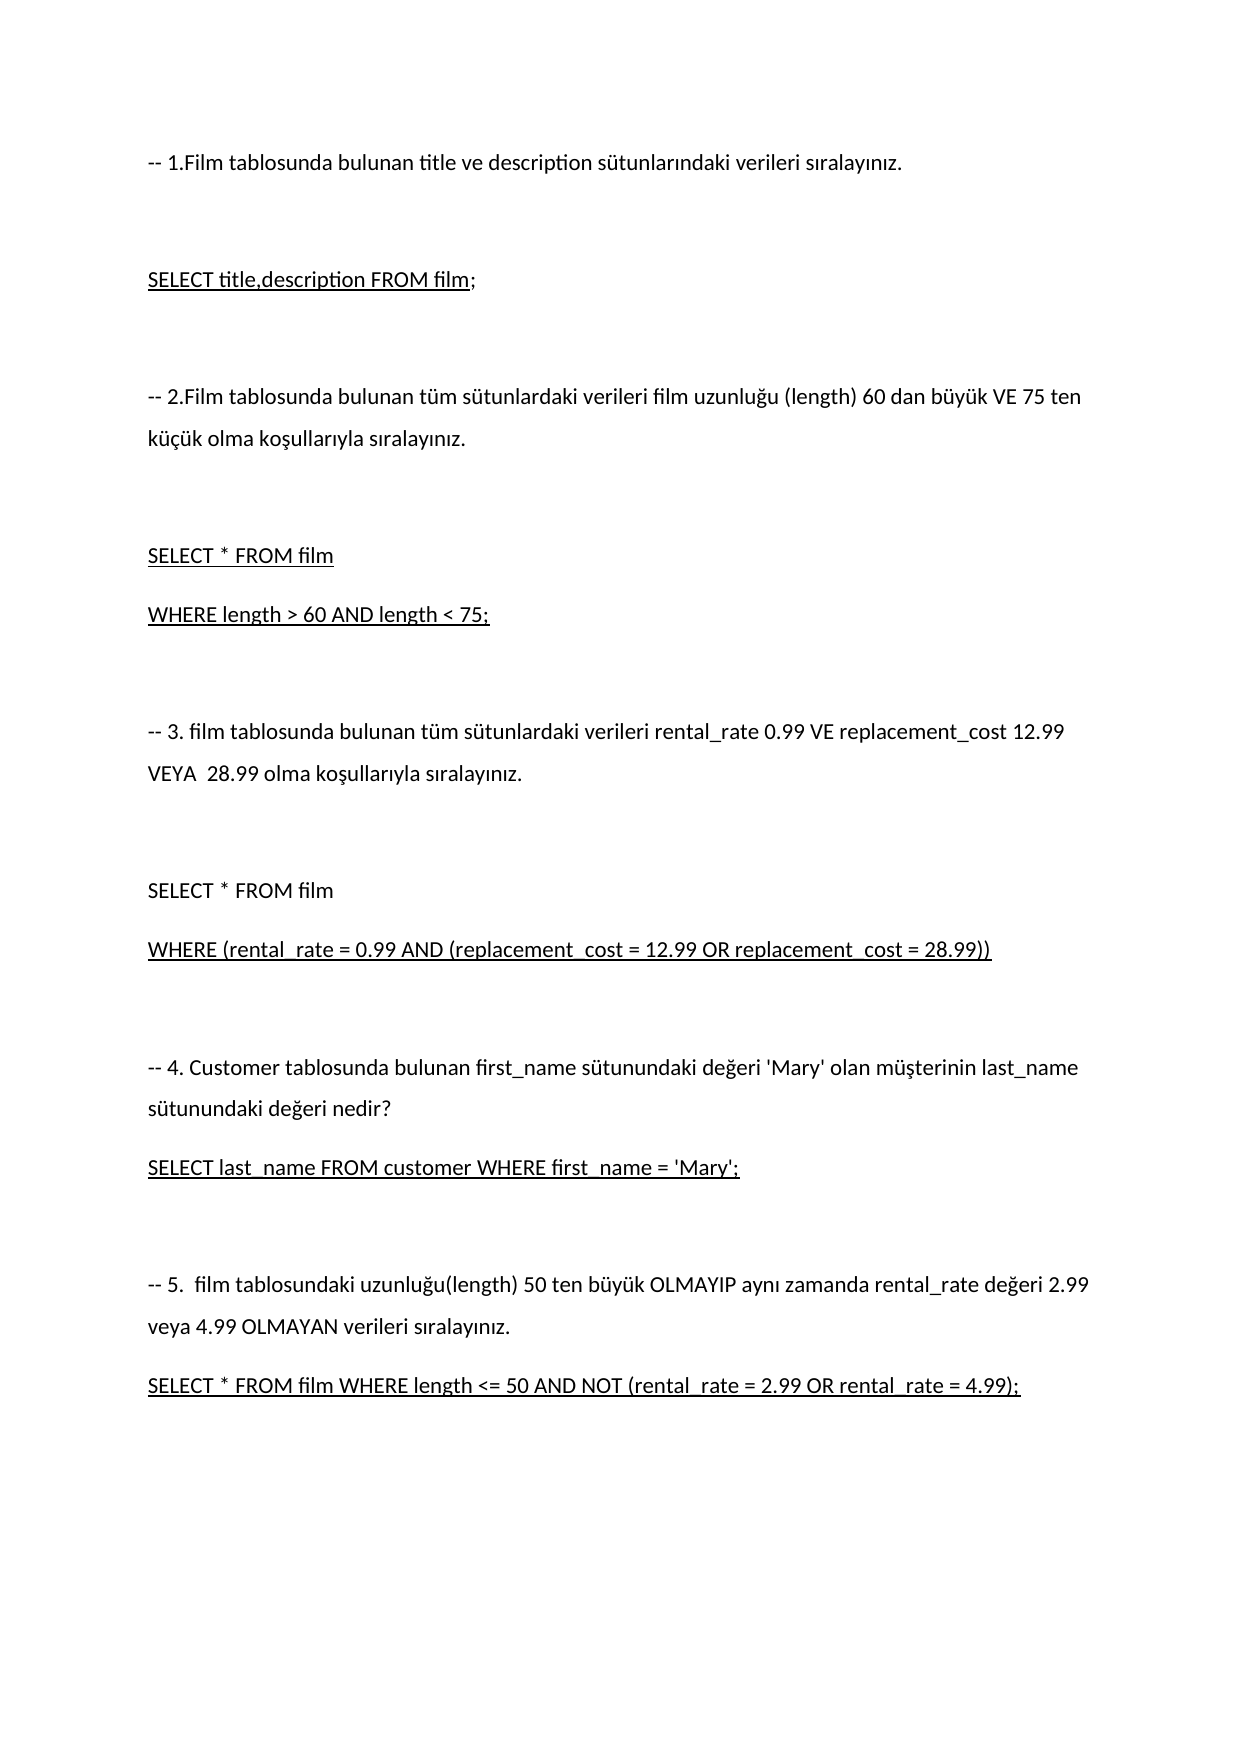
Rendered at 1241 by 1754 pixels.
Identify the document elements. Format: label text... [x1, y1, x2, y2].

text -- 4. Customer tablosunda bulunan first_name sütunundaki değeri 'Mary' olan müşterinin last_name sütunundaki değeri nedir? [148, 1053, 1093, 1123]
text SELECT last_name FROM customer WHERE first_name = 'Mary'; [148, 1153, 1093, 1181]
text -- 2.Film tablosunda bulunan tüm sütunlardaki verileri film uzunluğu (length) 60 dan büyük VE 75 ten küçük olma koşullarıyla sıralayınız. [148, 382, 1093, 452]
text -- 3. film tablosunda bulunan tüm sütunlardaki verileri rental_rate 0.99 VE replacement_cost 12.99 VEYA 28.99 olma koşullarıyla sıralayınız. [148, 717, 1093, 787]
text SELECT * FROM film WHERE length <= 50 AND NOT (rental_rate = 2.99 OR rental_rate = 4.99); [148, 1371, 1093, 1399]
text SELECT * FROM film [148, 877, 1093, 905]
text -- 1.Film tablosunda bulunan title ve description sütunlarındaki verileri sıralayınız. [148, 148, 1093, 176]
text WHERE (rental_rate = 0.99 AND (replacement_cost = 12.99 OR replacement_cost = 28.99)) [148, 935, 1093, 963]
text SELECT * FROM film [148, 541, 1093, 569]
text -- 5. film tablosundaki uzunluğu(length) 50 ten büyük OLMAYIP aynı zamanda rental_rate değeri 2.99 veya 4.99 OLMAYAN verileri sıralayınız. [148, 1271, 1093, 1341]
text WHERE length > 60 AND length < 75; [148, 600, 1093, 628]
text SELECT title,description FROM film; [148, 265, 1093, 293]
